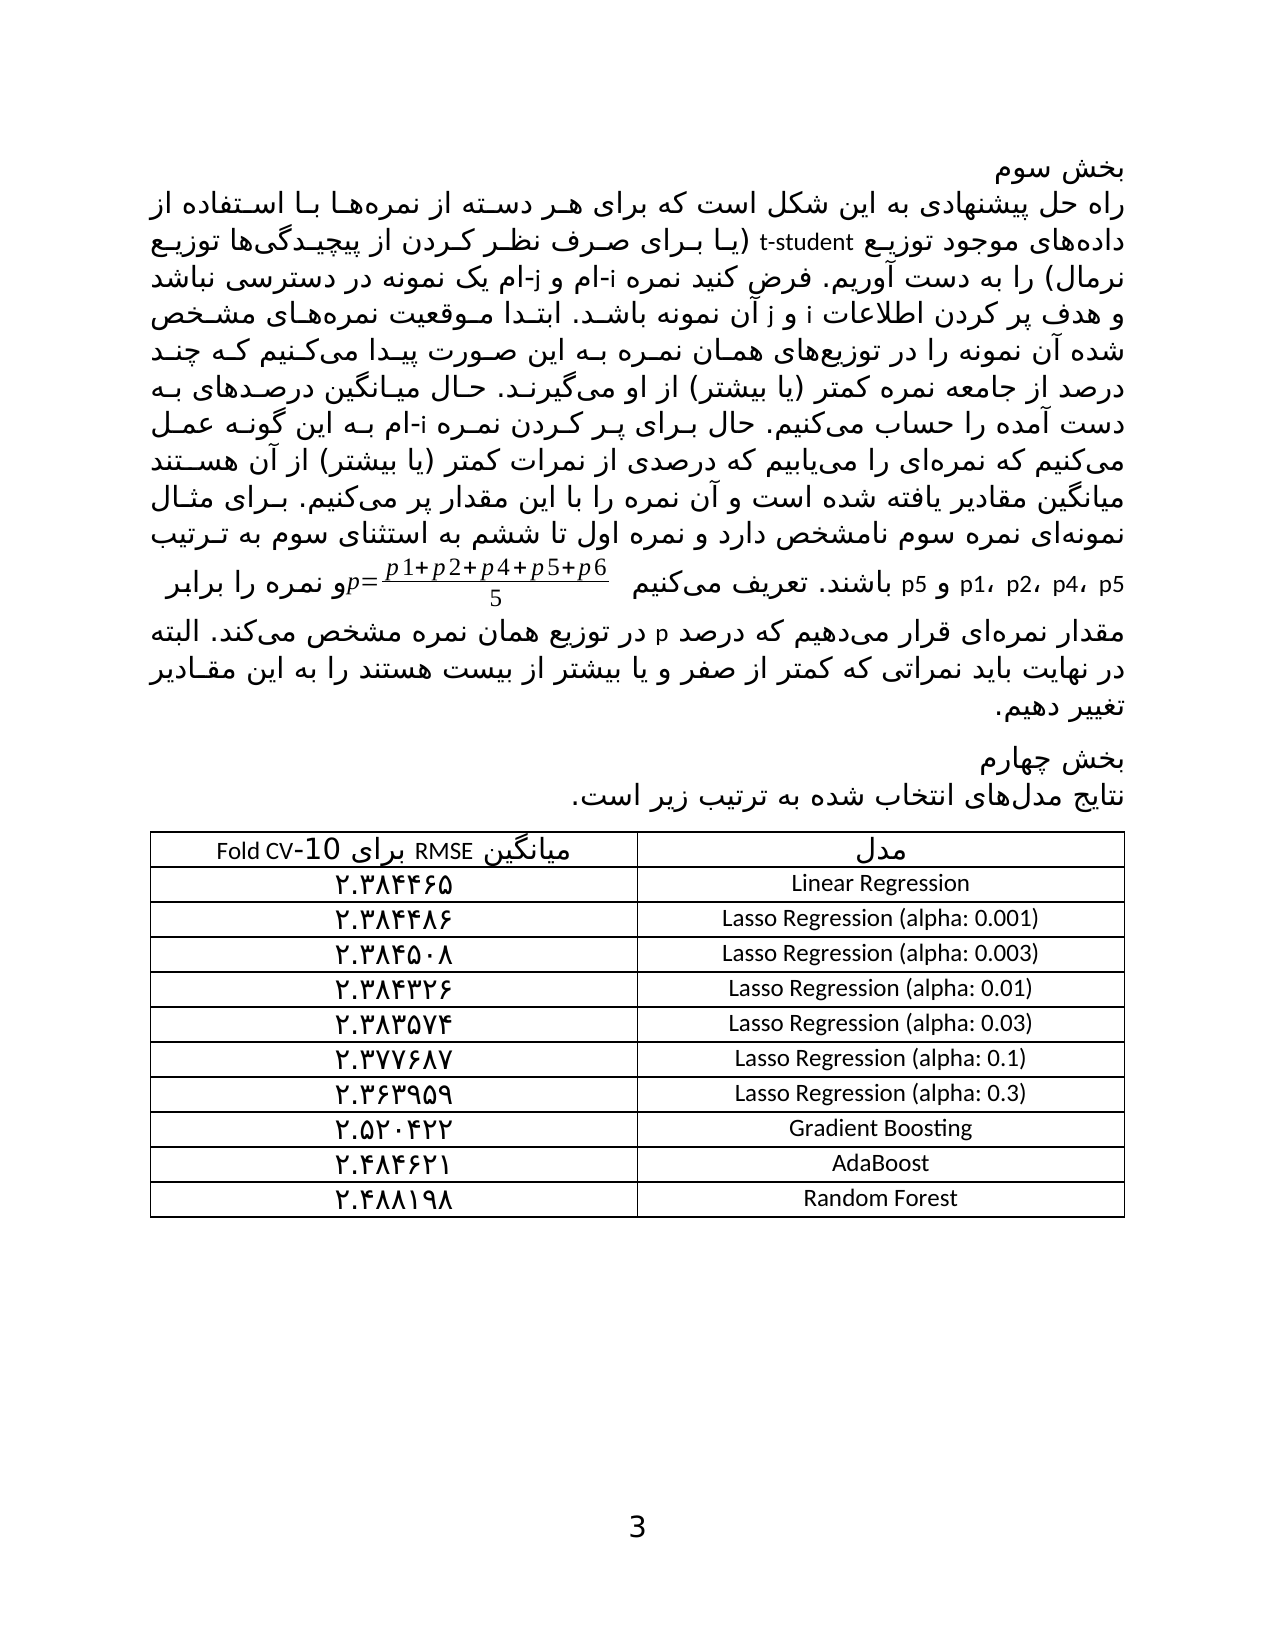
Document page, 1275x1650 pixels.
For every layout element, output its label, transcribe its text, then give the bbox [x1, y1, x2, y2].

subtitle بخش سوم [150, 150, 1125, 184]
table_cell ۲.۳۸۴۴۸۶ [151, 903, 637, 936]
table_cell ۲.۳۸۴۴۶۵ [151, 868, 637, 901]
table_cell ۲.۳۶۳۹۵۹ [151, 1078, 637, 1111]
table_header میانگین RMSE برای 10-Fold CV [151, 833, 637, 866]
text نتایج مدل‌های انتخاب شده به ترتیب زیر است. [150, 778, 1125, 812]
table_cell Lasso Regression (alpha: 0.003) [638, 938, 1124, 971]
table_cell ۲.۳۷۷۶۸۷ [151, 1043, 637, 1076]
table_cell Lasso Regression (alpha: 0.3) [638, 1078, 1124, 1111]
table_header مدل [638, 833, 1124, 866]
table_cell Lasso Regression (alpha: 0.1) [638, 1043, 1124, 1076]
table_cell Gradient Boosting [638, 1113, 1124, 1146]
table_cell AdaBoost [638, 1148, 1124, 1181]
table_cell Lasso Regression (alpha: 0.03) [638, 1008, 1124, 1041]
subtitle بخش چهارم [150, 741, 1125, 775]
table_cell ۲.۳۸۴۵۰۸ [151, 938, 637, 971]
table_cell Lasso Regression (alpha: 0.01) [638, 973, 1124, 1006]
table_cell ۲.۳۸۴۳۲۶ [151, 973, 637, 1006]
table_cell Linear Regression [638, 868, 1124, 901]
table_cell Lasso Regression (alpha: 0.001) [638, 903, 1124, 936]
table_cell ۲.۴۸۸۱۹۸ [151, 1183, 637, 1216]
table_cell Random Forest [638, 1183, 1124, 1216]
table_cell ۲.۴۸۴۶۲۱ [151, 1148, 637, 1181]
table_cell ۲.۵۲۰۴۲۲ [151, 1113, 637, 1146]
table_cell ۲.۳۸۳۵۷۴ [151, 1008, 637, 1041]
